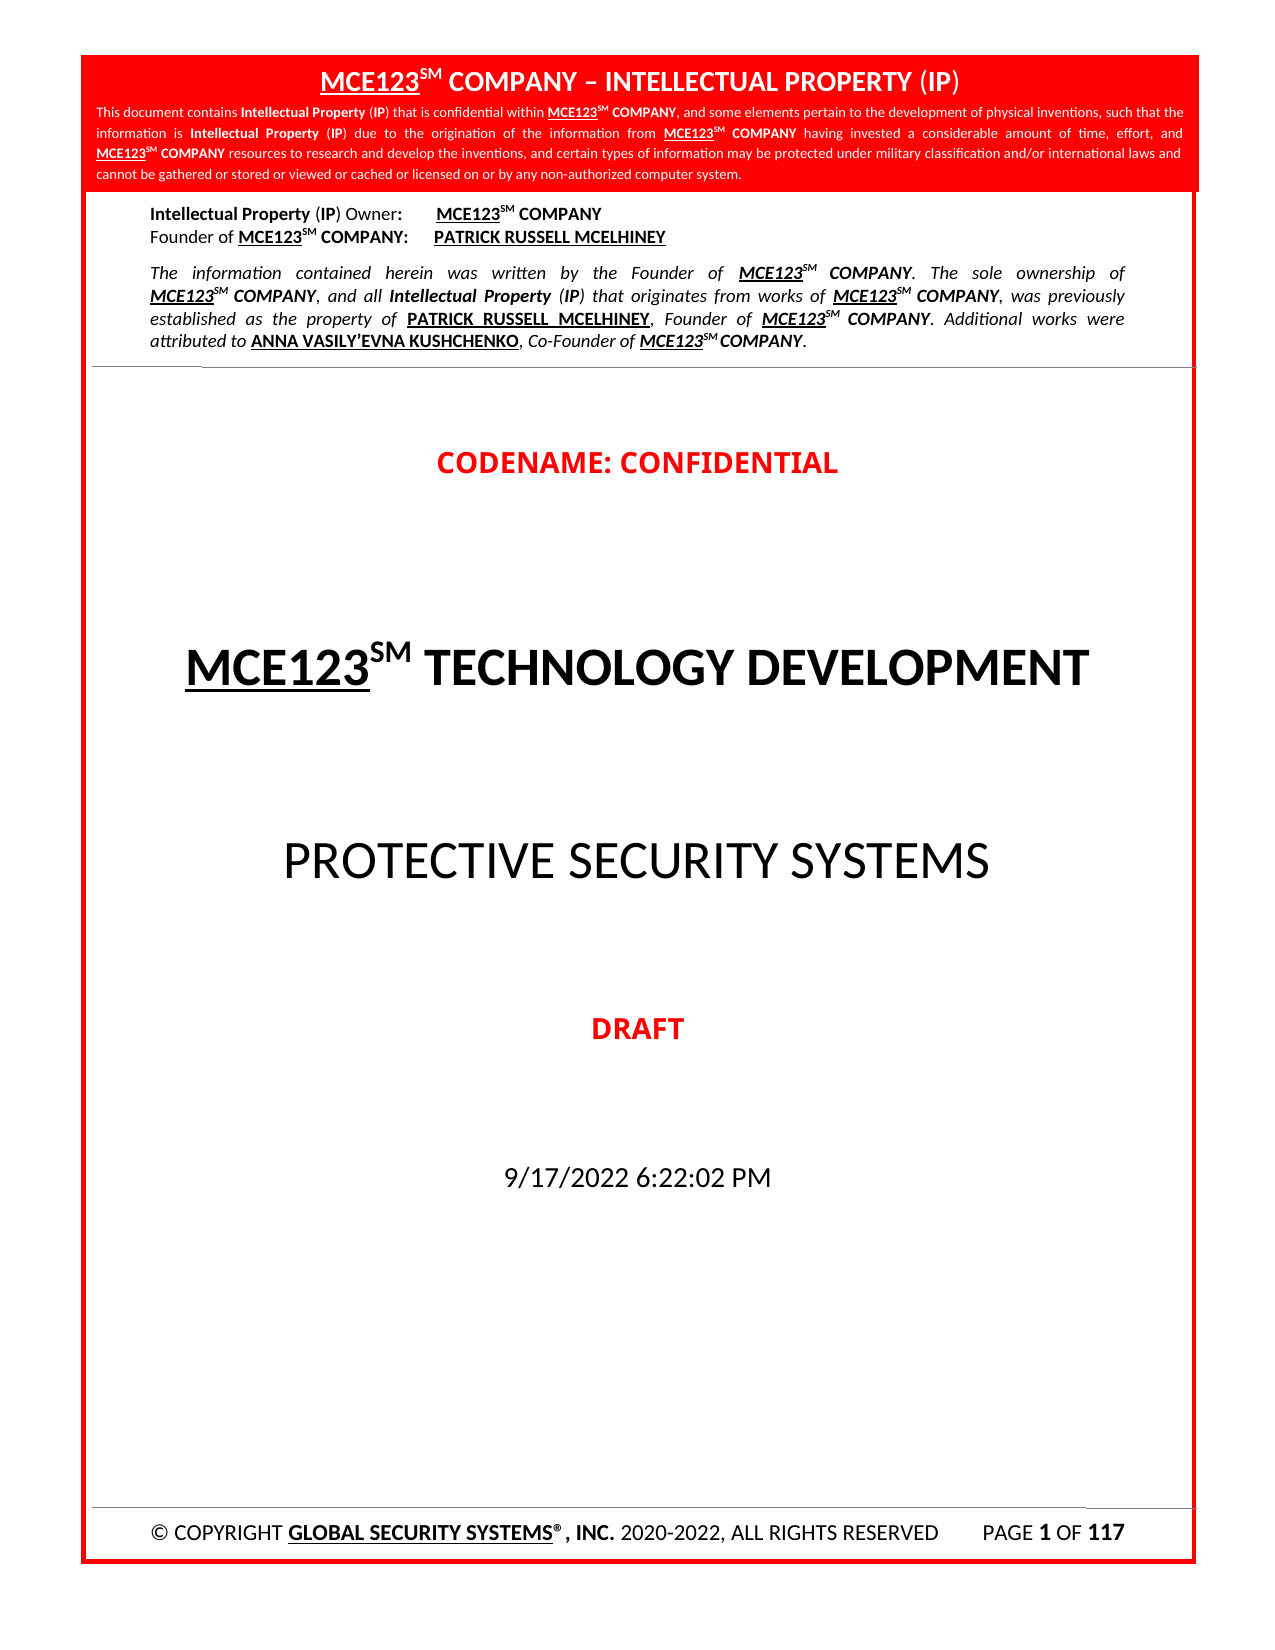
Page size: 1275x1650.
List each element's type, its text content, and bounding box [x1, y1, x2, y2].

text MCE123SM TECHNOLOGY DEVELOPMENT [150, 632, 1125, 698]
text DRAFT [150, 1008, 1125, 1048]
text CODENAME: CONFIDENTIAL [150, 442, 1125, 482]
text PROTECTIVE SECURITY SYSTEMS [150, 826, 1125, 892]
text 9/17/2022 6:22:02 PM [150, 1159, 1125, 1195]
